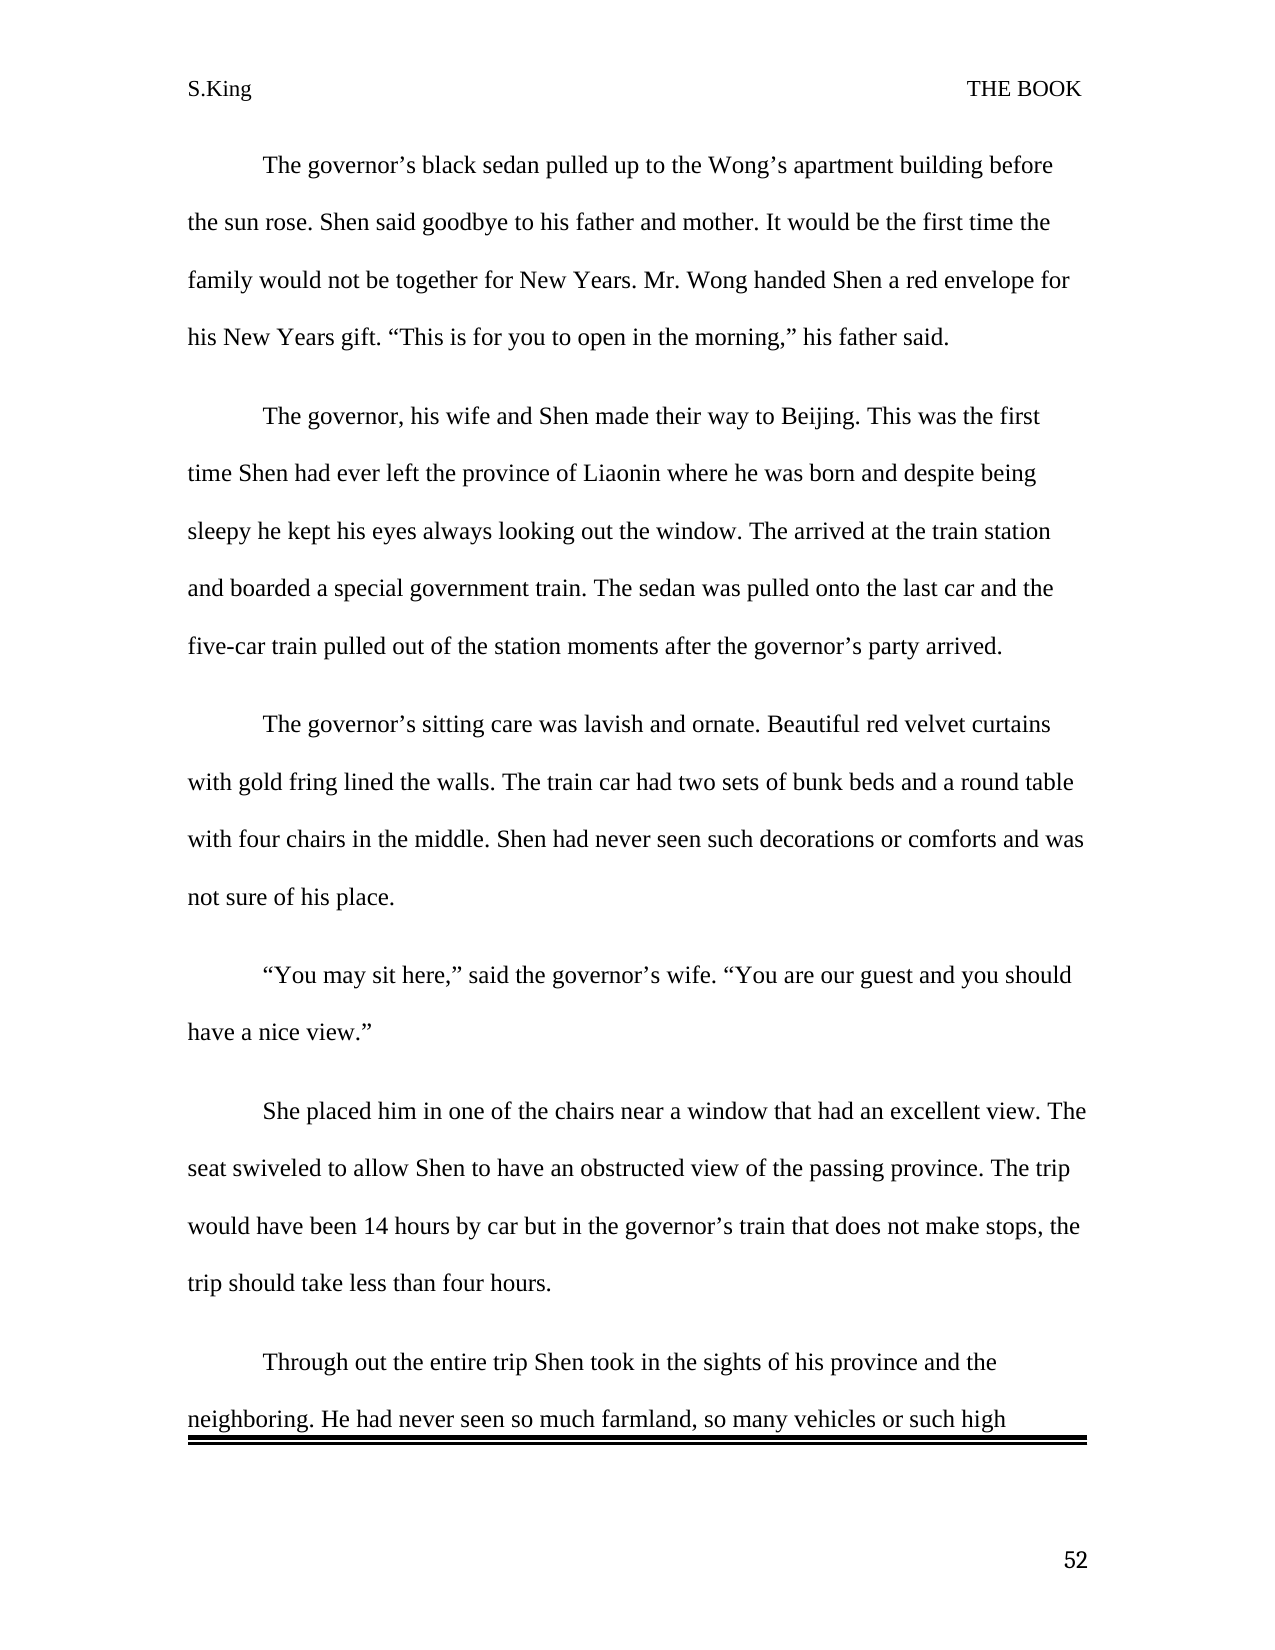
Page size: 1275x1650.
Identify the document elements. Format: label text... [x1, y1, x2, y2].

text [187, 1347, 1087, 1444]
text The governor’s sitting care was lavish and ornate. Beautiful red velvet curtains with gold fring lined the walls. The train car had two sets of bunk beds and a round table with four chairs in the middle. Shen had never seen such decorations or comforts and was not sure of his place. [187, 709, 1087, 910]
text The governor, his wife and Shen made their way to Beijing. This was the first time Shen had ever left the province of Liaonin where he was born and despite being sleepy he kept his eyes always looking out the window. The arrived at the train station and boarded a special government train. The sedan was pulled onto the last car and the five-car train pulled out of the station moments after the governor’s party arrived. [187, 401, 1087, 659]
text The governor’s black sedan pulled up to the Wong’s apartment building before the sun rose. Shen said goodbye to his father and mother. It would be the first time the family would not be together for New Years. Mr. Wong handed Shen a red envelope for his New Years gift. “This is for you to open in the morning,” his father said. [187, 150, 1087, 351]
text “You may sit here,” said the governor’s wife. “You are our guest and you should have a nice view.” [187, 960, 1087, 1046]
text She placed him in one of the chairs near a window that had an excellent view. The seat swiveled to allow Shen to have an obstructed view of the passing province. The trip would have been 14 hours by car but in the governor’s train that does not make stops, the trip should take less than four hours. [187, 1096, 1087, 1297]
